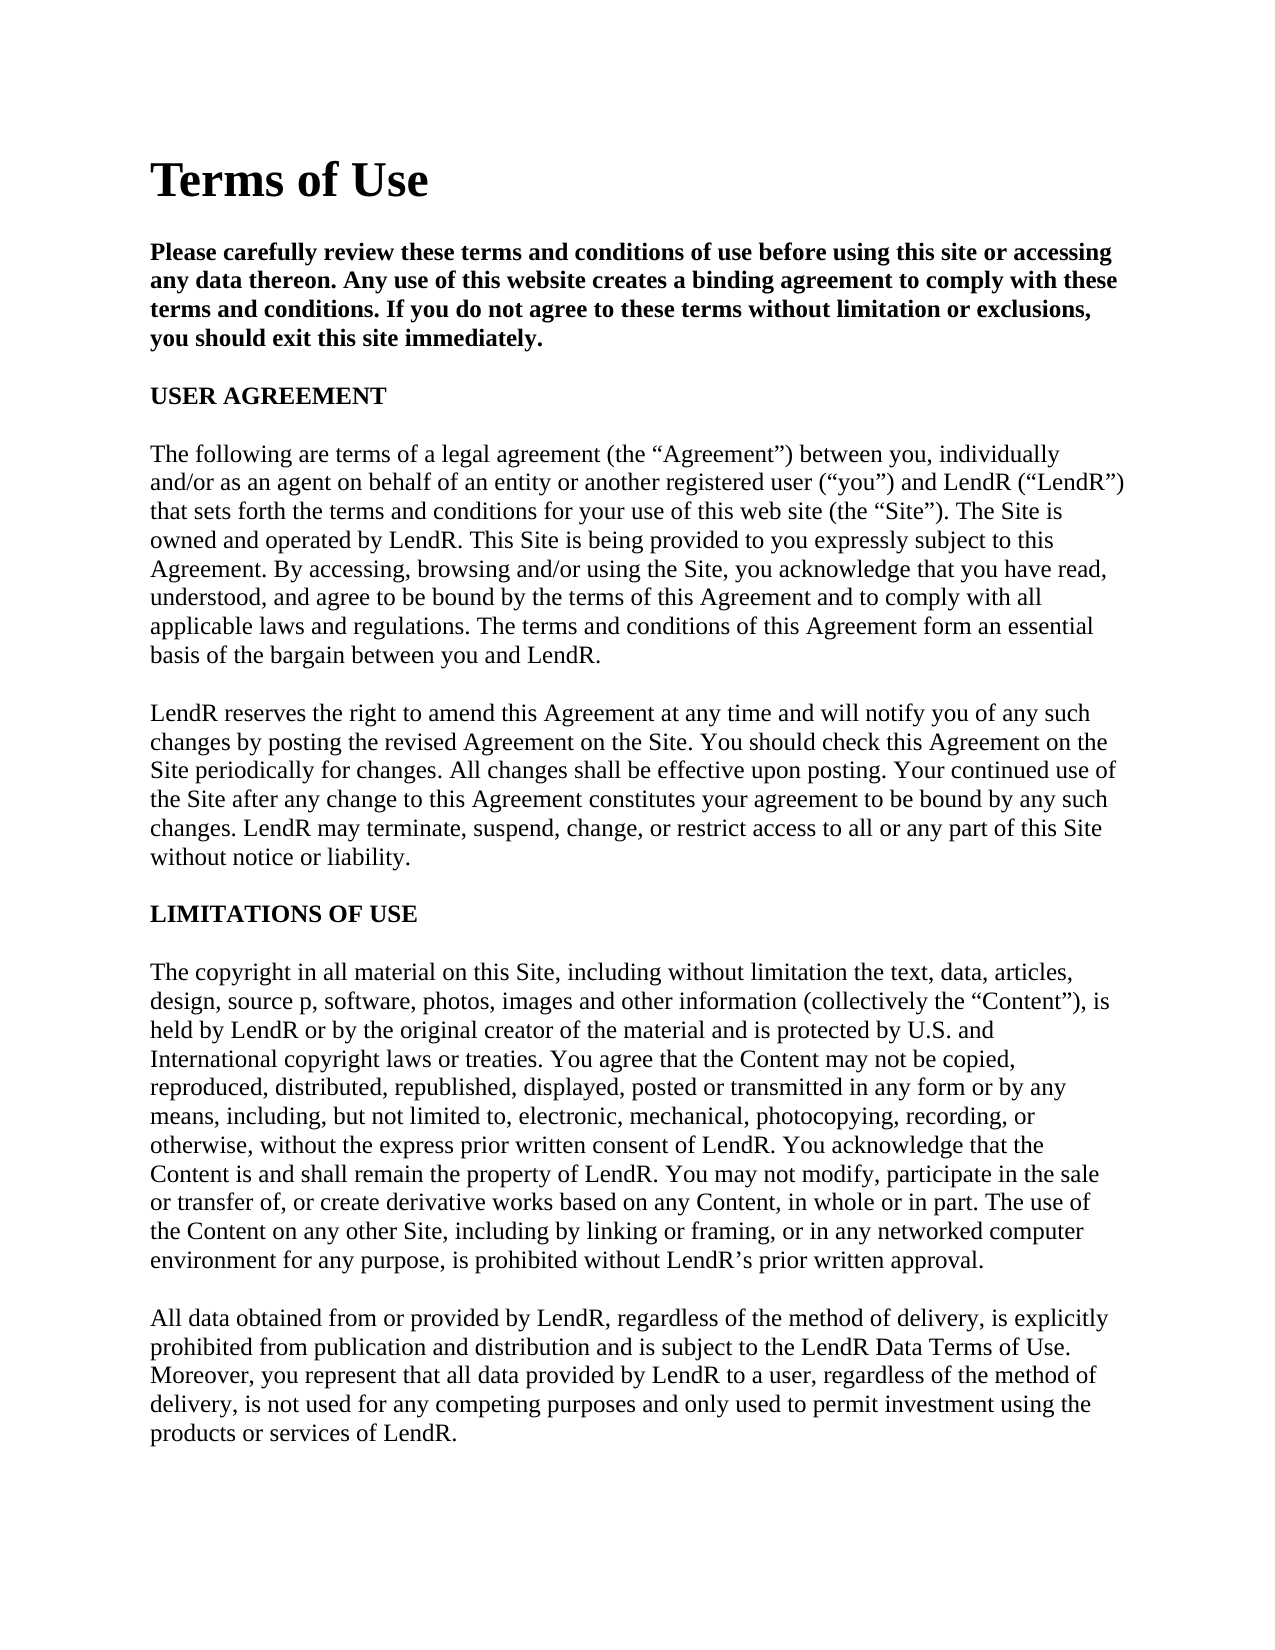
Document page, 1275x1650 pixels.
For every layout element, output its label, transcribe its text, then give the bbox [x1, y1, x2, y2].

text Please carefully review these terms and conditions of use before using this site or accessing any data thereon. Any use of this website creates a binding agreement to comply with these terms and conditions. If you do not agree to these terms without limitation or exclusions, you should exit this site immediately. [150, 237, 1125, 352]
text LendR reserves the right to amend this Agreement at any time and will notify you of any such changes by posting the revised Agreement on the Site. You should check this Agreement on the Site periodically for changes. All changes shall be effective upon posting. Your continued use of the Site after any change to this Agreement constitutes your agreement to be bound by any such changes. LendR may terminate, suspend, change, or restrict access to all or any part of this Site without notice or liability. [150, 698, 1125, 870]
text The following are terms of a legal agreement (the “Agreement”) between you, individually and/or as an agent on behalf of an entity or another registered user (“you”) and LendR (“LendR”) that sets forth the terms and conditions for your use of this web site (the “Site”). The Site is owned and operated by LendR. This Site is being provided to you expressly subject to this Agreement. By accessing, browsing and/or using the Site, you acknowledge that you have read, understood, and agree to be bound by the terms of this Agreement and to comply with all applicable laws and regulations. The terms and conditions of this Agreement form an essential basis of the bargain between you and LendR. [150, 439, 1125, 669]
text The copyright in all material on this Site, including without limitation the text, data, articles, design, source p, software, photos, images and other information (collectively the “Content”), is held by LendR or by the original creator of the material and is protected by U.S. and International copyright laws or treaties. You agree that the Content may not be copied, reproduced, distributed, republished, displayed, posted or transmitted in any form or by any means, including, but not limited to, electronic, mechanical, photocopying, recording, or otherwise, without the express prior written consent of LendR. You acknowledge that the Content is and shall remain the property of LendR. You may not modify, participate in the sale or transfer of, or create derivative works based on any Content, in whole or in part. The use of the Content on any other Site, including by linking or framing, or in any networked computer environment for any purpose, is prohibited without LendR’s prior written approval. [150, 957, 1125, 1274]
text All data obtained from or provided by LendR, regardless of the method of delivery, is explicitly prohibited from publication and distribution and is subject to the LendR Data Terms of Use. Moreover, you represent that all data provided by LendR to a user, regardless of the method of delivery, is not used for any competing purposes and only used to permit investment using the products or services of LendR. [150, 1303, 1125, 1447]
text USER AGREEMENT [150, 381, 1125, 409]
text Terms of Use [150, 150, 1125, 207]
text LIMITATIONS OF USE [150, 899, 1125, 928]
